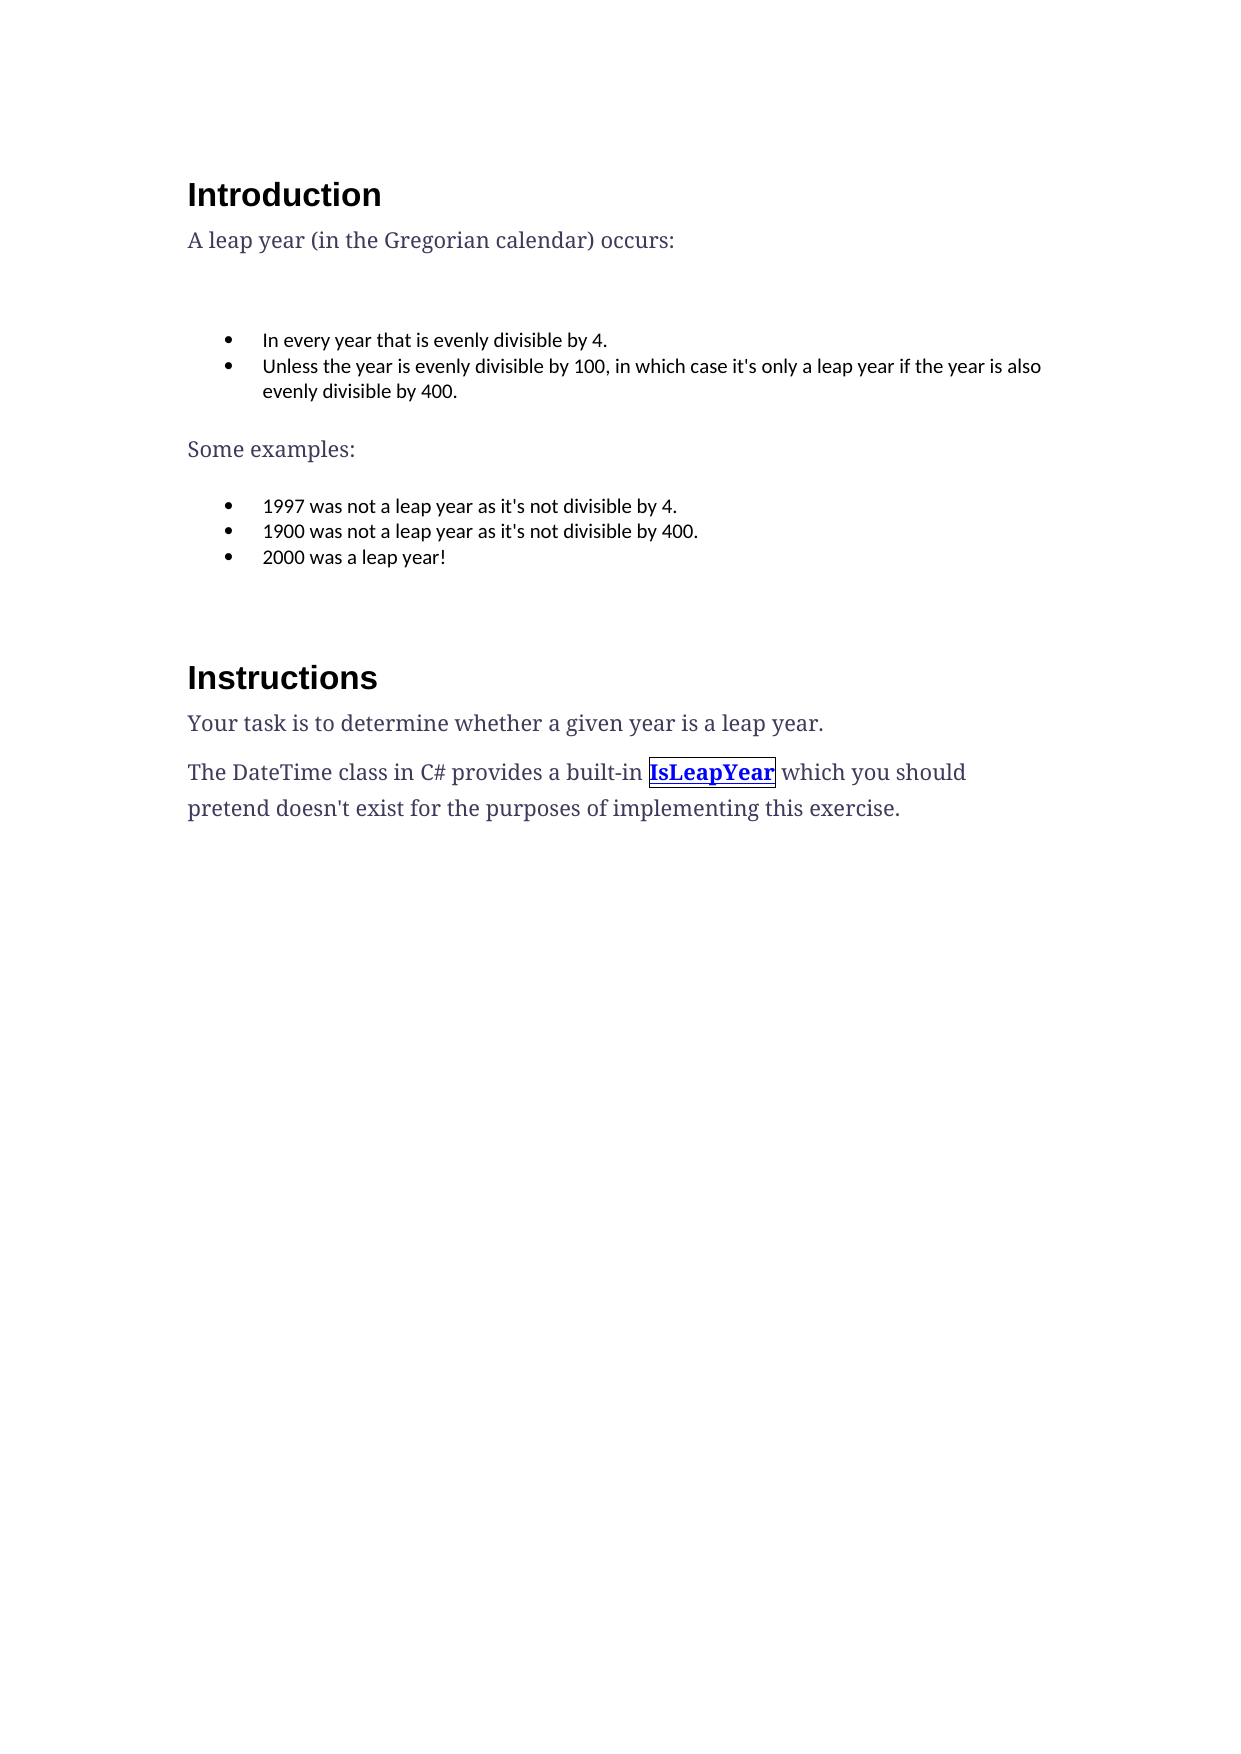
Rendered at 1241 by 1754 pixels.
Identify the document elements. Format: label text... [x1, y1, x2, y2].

list Unless the year is evenly divisible by 100, in which case it's only a leap year if the year is also evenly divisible by 400. [225, 353, 1053, 404]
text The DateTime class in C# provides a built-in IsLeapYear which you should pretend doesn't exist for the purposes of implementing this exercise. [187, 753, 1053, 823]
list 1900 was not a leap year as it's not divisible by 400. [225, 519, 1053, 544]
list 1997 was not a leap year as it's not divisible by 4. [225, 493, 1053, 519]
subtitle Instructions [187, 658, 1053, 696]
list 2000 was a leap year! [225, 544, 1053, 569]
text Some examples: [187, 434, 1053, 463]
list In every year that is evenly divisible by 4. [225, 328, 1053, 353]
subtitle Introduction [187, 175, 1053, 213]
text A leap year (in the Gregorian calendar) occurs: [187, 220, 1053, 255]
text Your task is to determine whether a given year is a leap year. [187, 703, 1053, 738]
